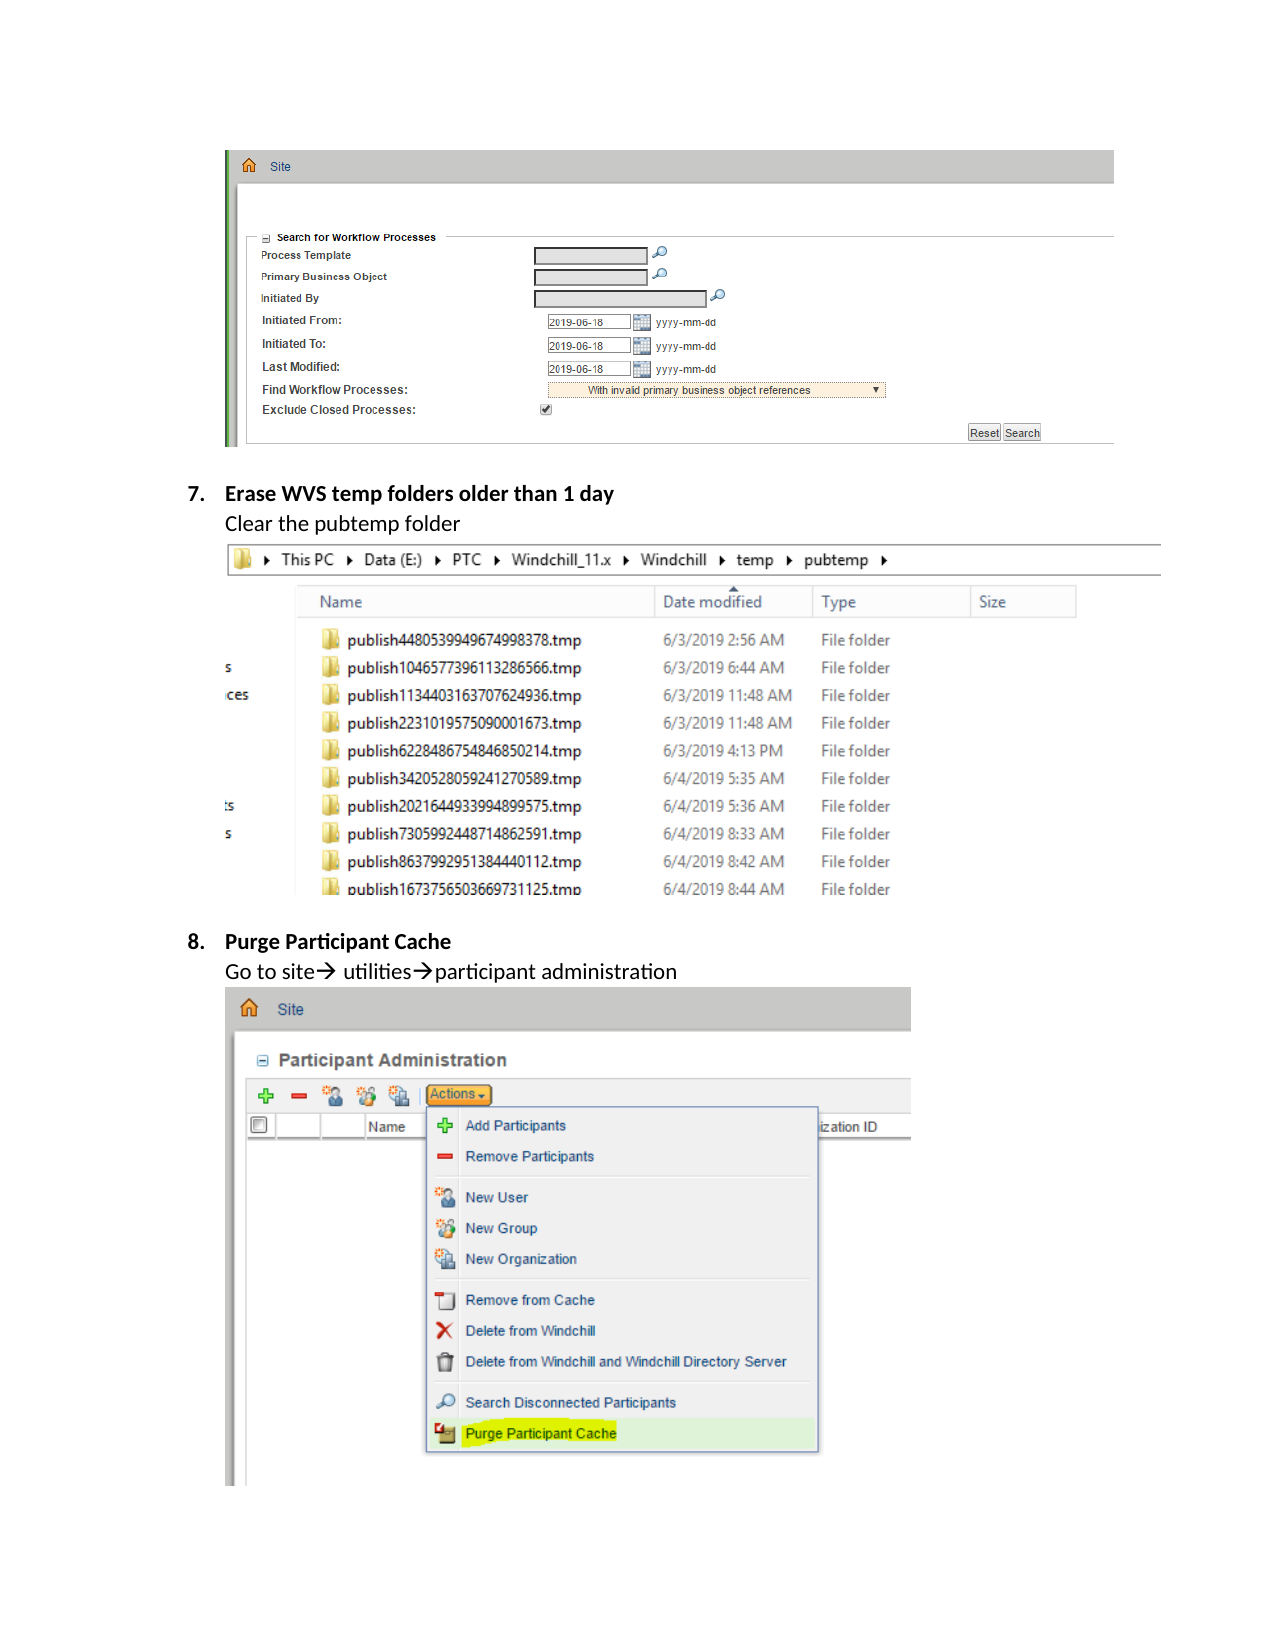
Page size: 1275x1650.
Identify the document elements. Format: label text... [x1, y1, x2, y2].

picture [225, 150, 1114, 447]
list Purge Participant Cache [187, 927, 1125, 955]
list Erase WVS temp folders older than 1 day [187, 479, 1125, 507]
list Go to site utilitiesparticipant administration [225, 957, 1125, 986]
picture [225, 987, 911, 1486]
list Clear the pubtemp folder [225, 509, 1125, 537]
picture [225, 539, 1161, 895]
